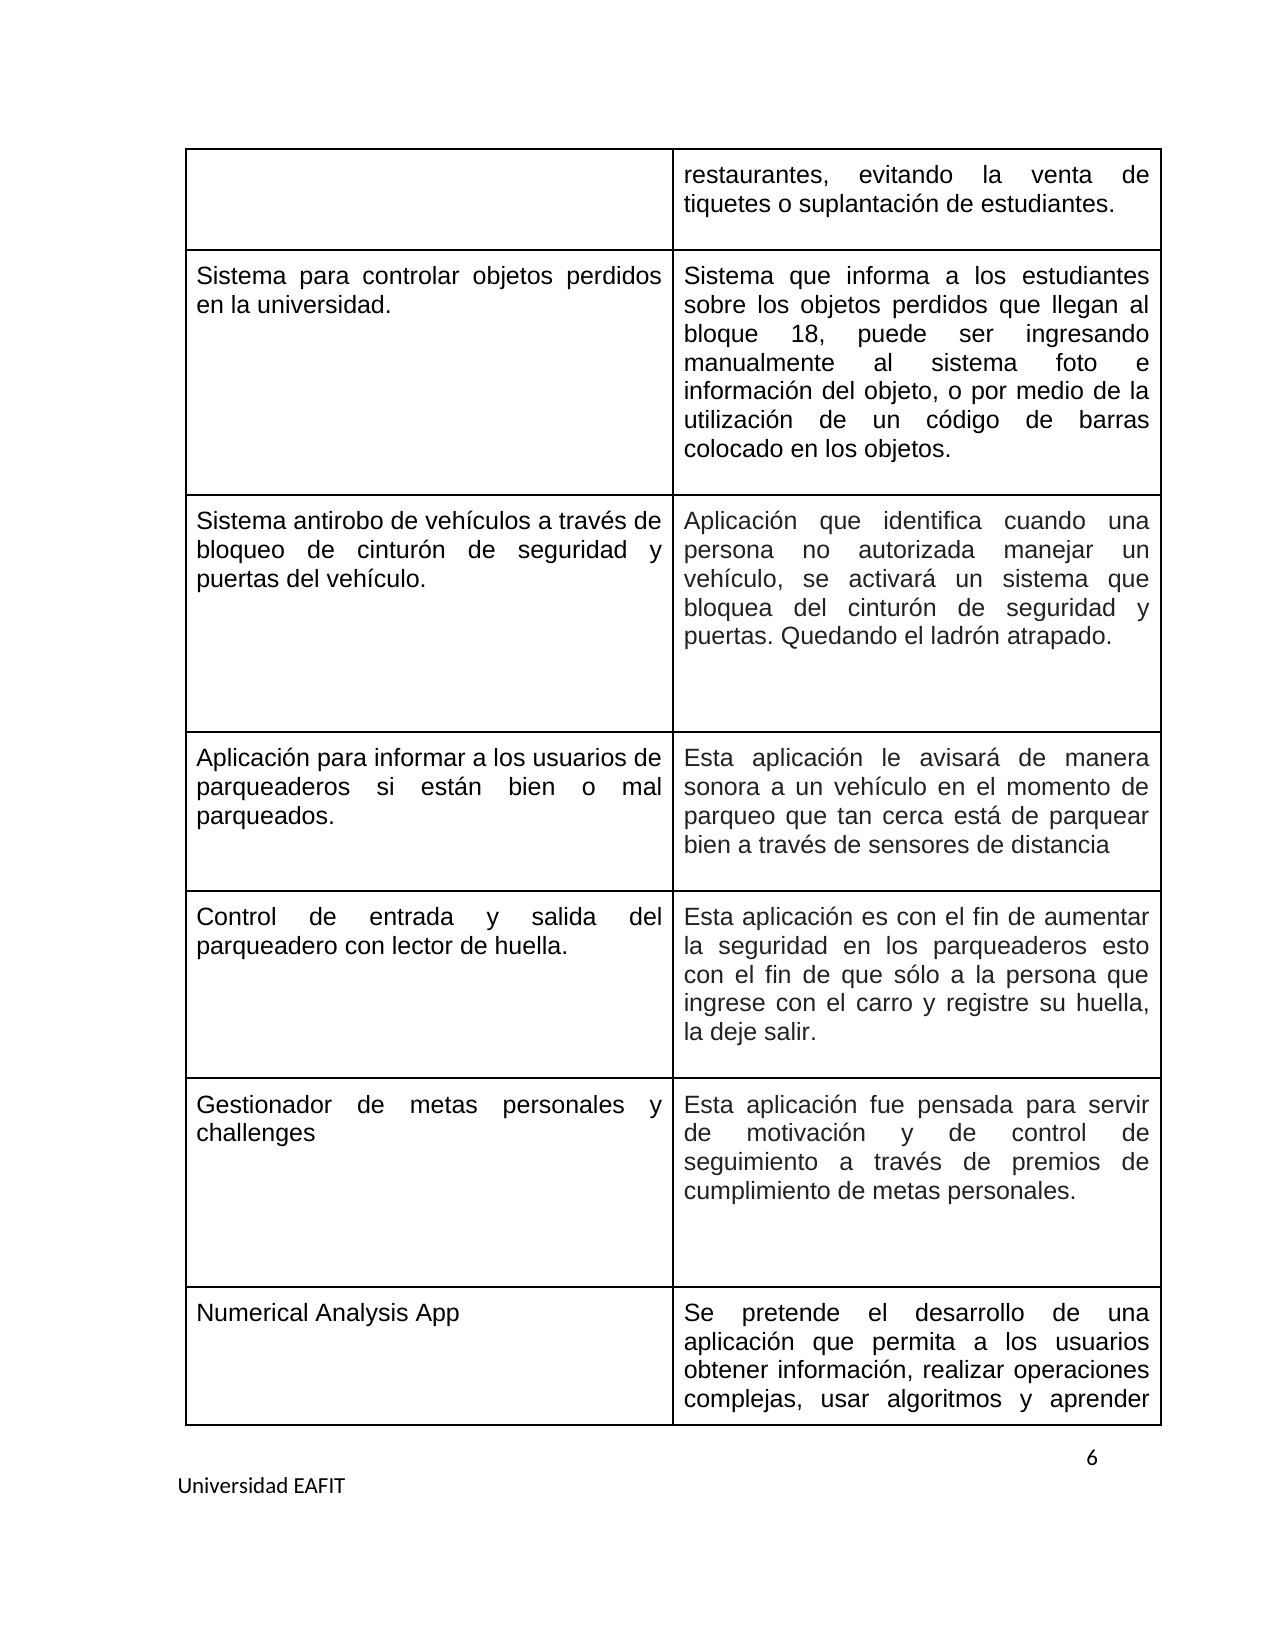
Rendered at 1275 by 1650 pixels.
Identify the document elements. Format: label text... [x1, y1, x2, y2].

table_cell Aplicación que identifica cuando una persona no autorizada manejar un vehículo, se activará un sistema que bloquea del cinturón de seguridad y puertas. Quedando el ladrón atrapado. [674, 496, 1160, 731]
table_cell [187, 150, 672, 249]
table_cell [674, 150, 1160, 249]
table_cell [187, 1288, 672, 1423]
table_cell Aplicación para informar a los usuarios de parqueaderos si están bien o mal parqueados. [187, 733, 672, 890]
table_cell Sistema que informa a los estudiantes sobre los objetos perdidos que llegan al bloque 18, puede ser ingresando manualmente al sistema foto e información del objeto, o por medio de la utilización de un código de barras colocado en los objetos. [674, 251, 1160, 494]
table_cell Esta aplicación le avisará de manera sonora a un vehículo en el momento de parqueo que tan cerca está de parquear bien a través de sensores de distancia [674, 733, 1160, 890]
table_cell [674, 1288, 1160, 1423]
table_cell Esta aplicación fue pensada para servir de motivación y de control de seguimiento a través de premios de cumplimiento de metas personales. [674, 1079, 1160, 1286]
table_cell Sistema para controlar objetos perdidos en la universidad. [187, 251, 672, 494]
table_cell Sistema antirobo de vehículos a través de bloqueo de cinturón de seguridad y puertas del vehículo. [187, 496, 672, 731]
table_cell Esta aplicación es con el fin de aumentar la seguridad en los parqueaderos esto con el fin de que sólo a la persona que ingrese con el carro y registre su huella, la deje salir. [674, 892, 1160, 1077]
table_cell Control de entrada y salida del parqueadero con lector de huella. [187, 892, 672, 1077]
table_cell Gestionador de metas personales y challenges [187, 1079, 672, 1286]
